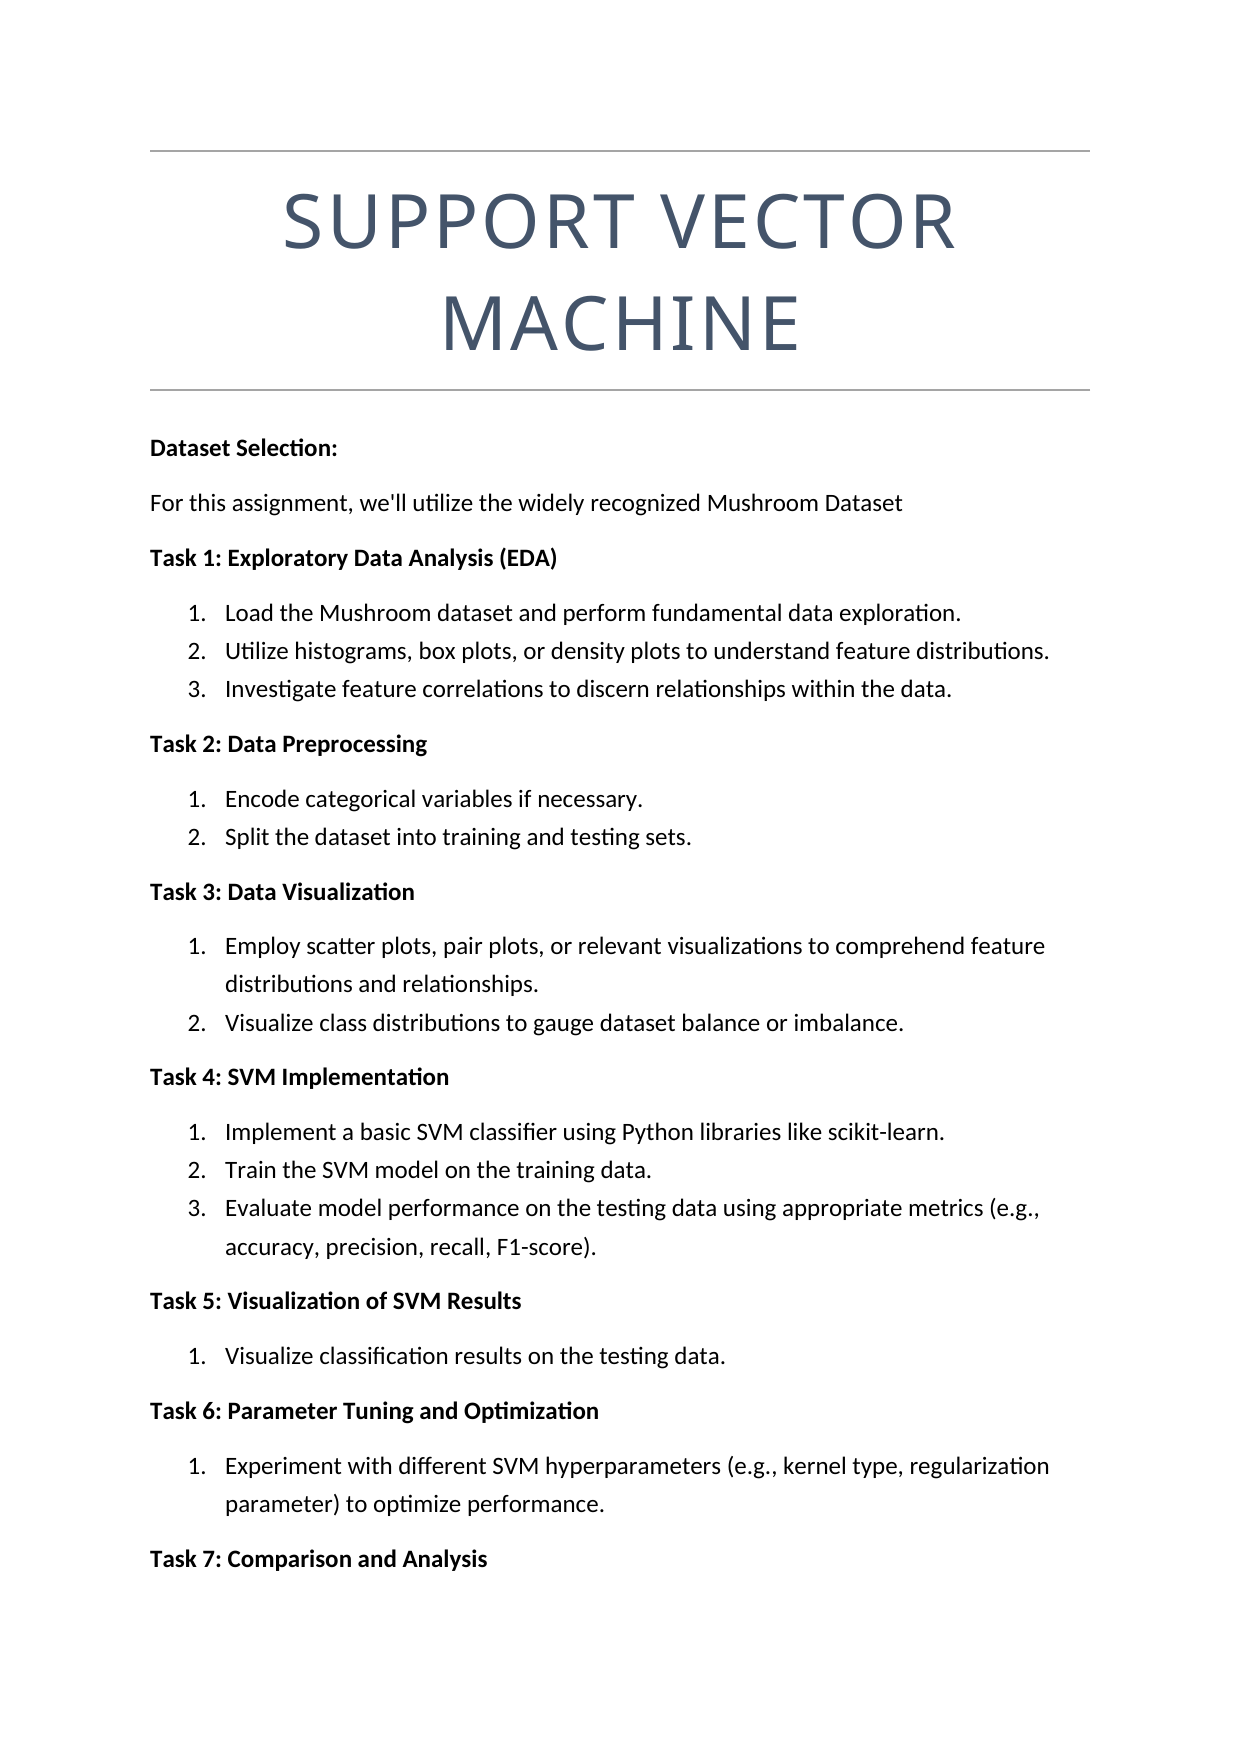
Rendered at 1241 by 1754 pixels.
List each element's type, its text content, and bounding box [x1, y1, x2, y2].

list Split the dataset into training and testing sets. [187, 821, 1090, 851]
text Task 1: Exploratory Data Analysis (EDA) [150, 542, 1090, 573]
list Utilize histograms, box plots, or density plots to understand feature distributions. [187, 635, 1090, 666]
text Task 5: Visualization of SVM Results [150, 1285, 1090, 1316]
text Task 6: Parameter Tuning and Optimization [150, 1395, 1090, 1426]
list Load the Mushroom dataset and perform fundamental data exploration. [187, 597, 1090, 627]
list Train the SVM model on the training data. [187, 1154, 1090, 1185]
list Implement a basic SVM classifier using Python libraries like scikit-learn. [187, 1116, 1090, 1147]
text Dataset Selection: [150, 432, 1090, 463]
text Task 7: Comparison and Analysis [150, 1543, 1090, 1573]
list Encode categorical variables if necessary. [187, 783, 1090, 813]
list Investigate feature correlations to discern relationships within the data. [187, 673, 1090, 704]
list Visualize classification results on the testing data. [187, 1340, 1090, 1371]
text For this assignment, we'll utilize the widely recognized Mushroom Dataset [150, 487, 1090, 518]
list Evaluate model performance on the testing data using appropriate metrics (e.g., accuracy, precision, recall, F1-score). [187, 1192, 1090, 1261]
text Task 3: Data Visualization [150, 876, 1090, 906]
list Visualize class distributions to gauge dataset balance or imbalance. [187, 1007, 1090, 1037]
text Task 4: SVM Implementation [150, 1061, 1090, 1092]
list Employ scatter plots, pair plots, or relevant visualizations to comprehend feature distributions and relationships. [187, 930, 1090, 999]
text Task 2: Data Preprocessing [150, 728, 1090, 758]
list Experiment with different SVM hyperparameters (e.g., kernel type, regularization parameter) to optimize performance. [187, 1450, 1090, 1518]
title Support Vector machine [150, 152, 1090, 389]
